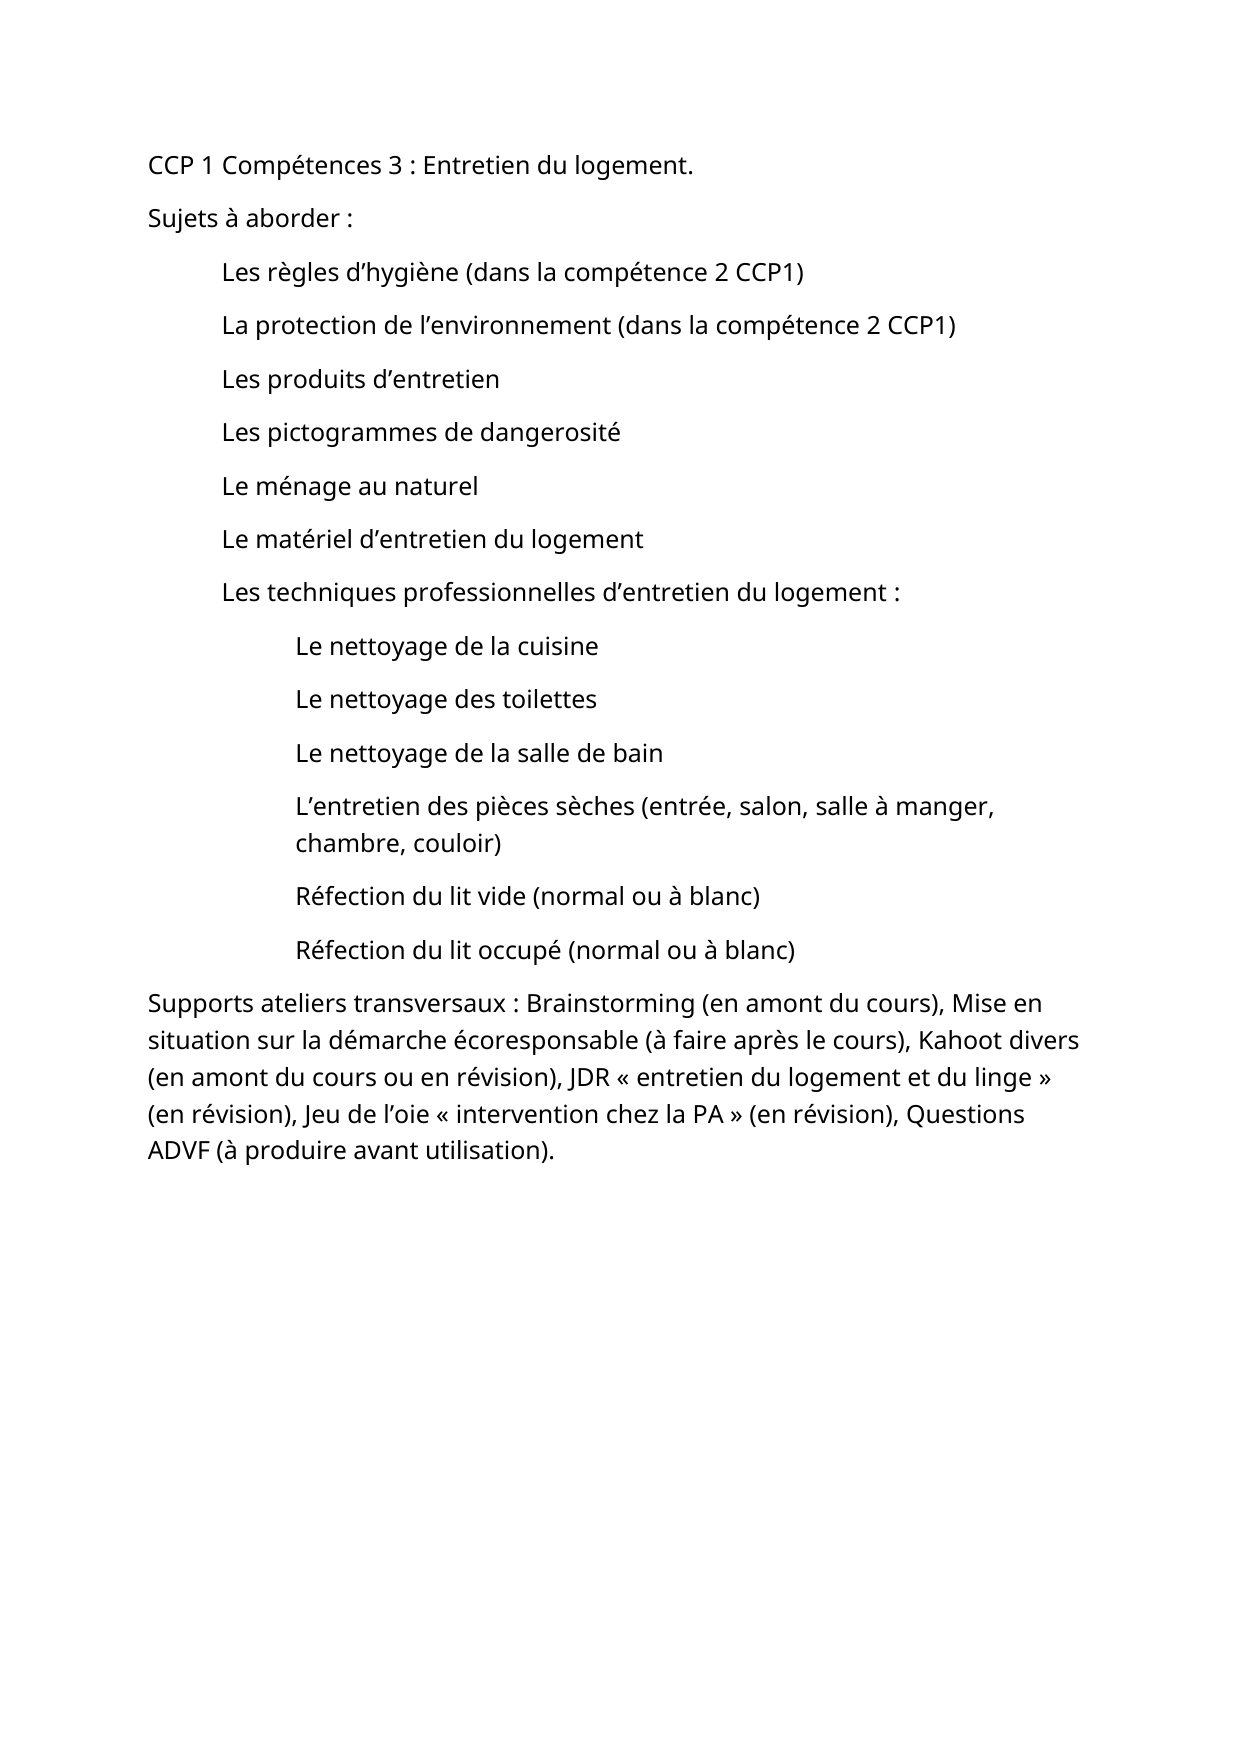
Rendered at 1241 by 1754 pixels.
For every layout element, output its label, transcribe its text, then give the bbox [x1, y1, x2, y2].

text Les produits d’entretien [148, 361, 1093, 395]
text Sujets à aborder : [148, 201, 1093, 235]
text Réfection du lit occupé (normal ou à blanc) [295, 932, 1093, 967]
text La protection de l’environnement (dans la compétence 2 CCP1) [148, 308, 1093, 342]
text Le nettoyage des toilettes [148, 682, 1093, 716]
text Réfection du lit vide (normal ou à blanc) [295, 879, 1093, 913]
text Le nettoyage de la salle de bain [148, 735, 1093, 769]
text Les pictogrammes de dangerosité [148, 415, 1093, 449]
text CCP 1 Compétences 3 : Entretien du logement. [148, 148, 1093, 182]
text Le ménage au naturel [148, 468, 1093, 502]
text Les techniques professionnelles d’entretien du logement : [148, 575, 1093, 609]
text Le matériel d’entretien du logement [148, 522, 1093, 556]
text Supports ateliers transversaux : Brainstorming (en amont du cours), Mise en situation sur la démarche écoresponsable (à faire après le cours), Kahoot divers (en amont du cours ou en révision), JDR « entretien du logement et du linge » (en révision), Jeu de l’oie « intervention chez la PA » (en révision), Questions ADVF (à produire avant utilisation). [148, 986, 1093, 1167]
text Les règles d’hygiène (dans la compétence 2 CCP1) [148, 254, 1093, 288]
text L’entretien des pièces sèches (entrée, salon, salle à manger, chambre, couloir) [295, 789, 1093, 860]
text Le nettoyage de la cuisine [148, 628, 1093, 663]
